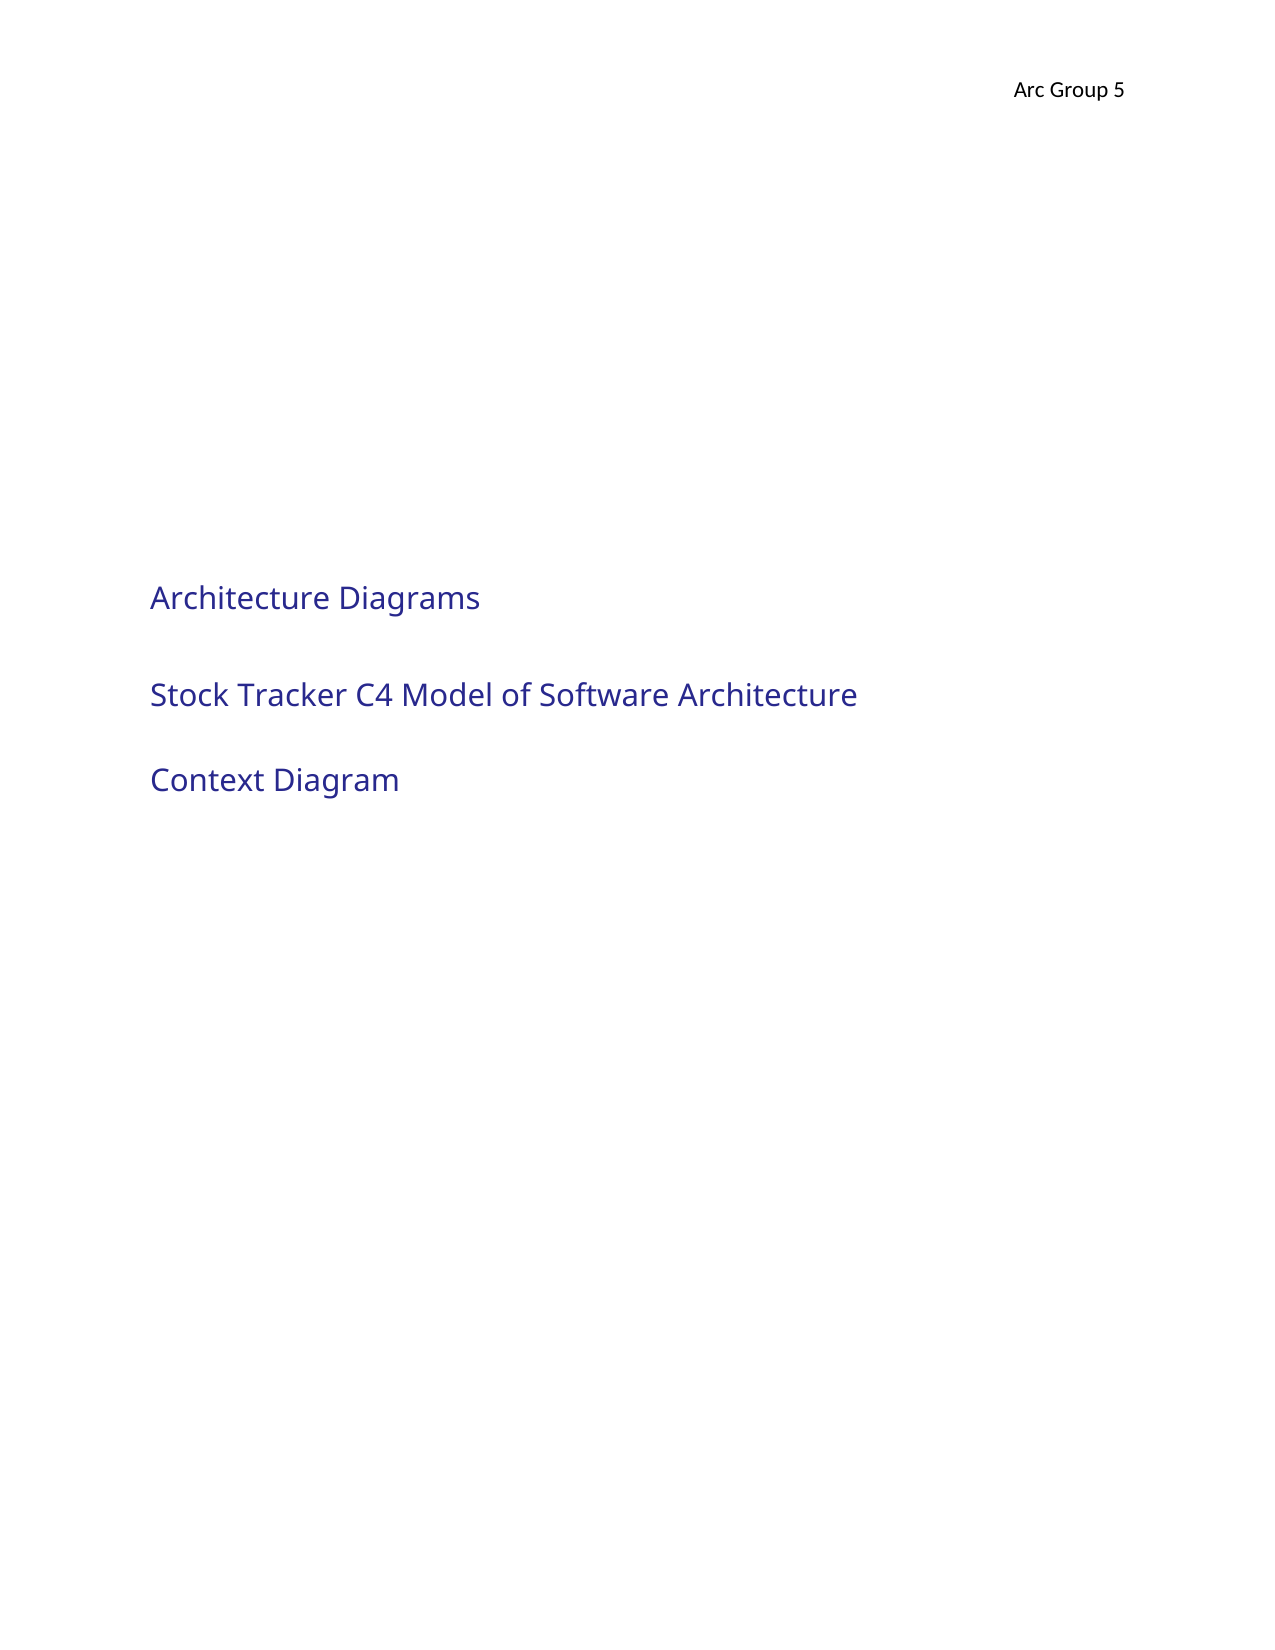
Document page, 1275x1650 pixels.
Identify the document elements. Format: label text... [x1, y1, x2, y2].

text Context Diagram [150, 758, 1125, 800]
text Architecture Diagrams [150, 576, 1125, 619]
text Stock Tracker C4 Model of Software Architecture [150, 673, 1125, 715]
